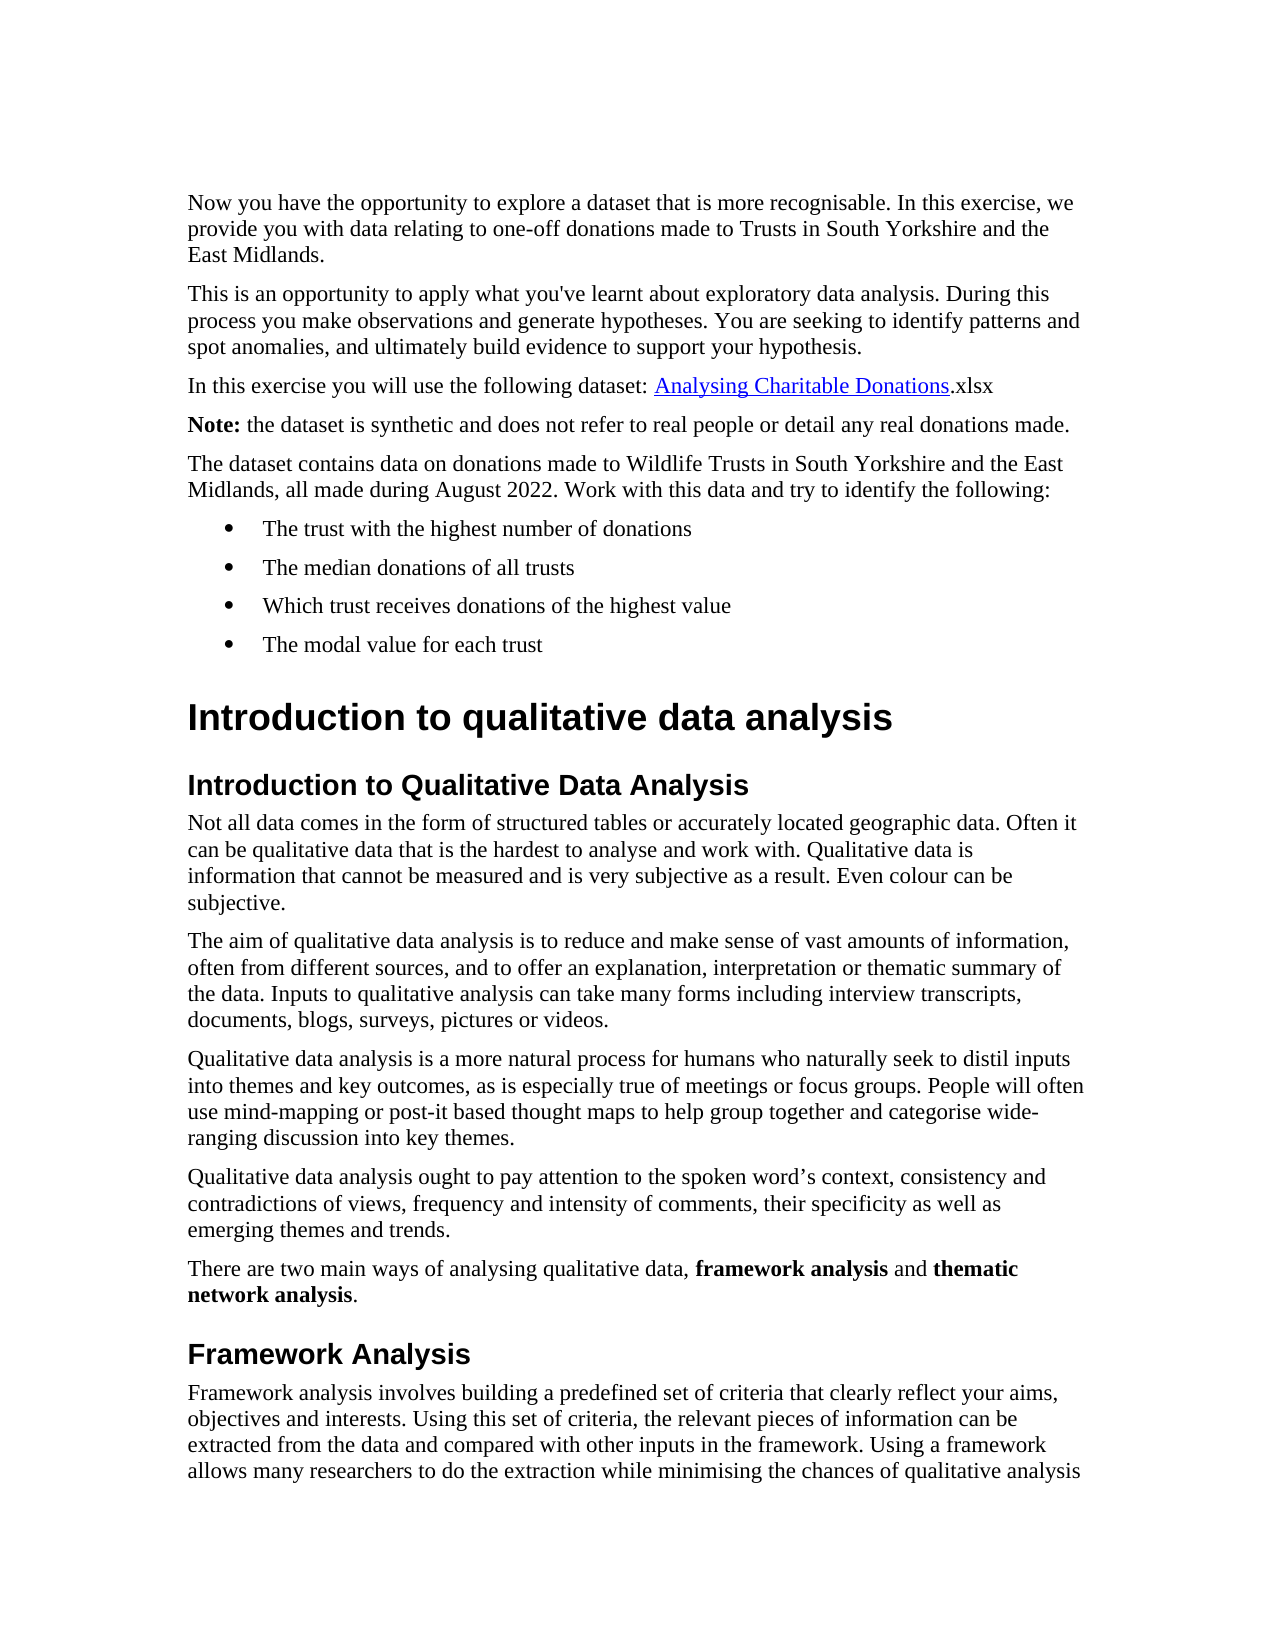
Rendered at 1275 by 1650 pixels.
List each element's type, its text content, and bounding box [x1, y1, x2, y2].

text This is an opportunity to apply what you've learnt about exploratory data analysis. During this process you make observations and generate hypotheses. You are seeking to identify patterns and spot anomalies, and ultimately build evidence to support your hypothesis. [187, 280, 1087, 359]
text The aim of qualitative data analysis is to reduce and make sense of vast amounts of information, often from different sources, and to offer an explanation, interpretation or thematic summary of the data. Inputs to qualitative analysis can take many forms including interview transcripts, documents, blogs, surveys, pictures or videos. [187, 927, 1087, 1033]
text Qualitative data analysis is a more natural process for humans who naturally seek to distil inputs into themes and key outcomes, as is especially true of meetings or focus groups. People will often use mind-mapping or post-it based thought maps to help group together and categorise wide-ranging discussion into key themes. [187, 1045, 1087, 1151]
text Now you have the opportunity to explore a dataset that is more recognisable. In this exercise, we provide you with data relating to one-off donations made to Trusts in South Yorkshire and the East Midlands. [187, 189, 1087, 268]
subtitle Framework Analysis [187, 1337, 1087, 1370]
list The trust with the highest number of donations [225, 515, 1087, 541]
text Note: the dataset is synthetic and does not refer to real people or detail any real donations made. [187, 411, 1087, 437]
text There are two main ways of analysing qualitative data, framework analysis and thematic network analysis. [187, 1255, 1087, 1307]
text Not all data comes in the form of structured tables or accurately located geographic data. Often it can be qualitative data that is the hardest to analyse and work with. Qualitative data is information that cannot be measured and is very subjective as a result. Even colour can be subjective. [187, 809, 1087, 915]
subtitle Introduction to Qualitative Data Analysis [187, 768, 1087, 801]
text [187, 1378, 1087, 1484]
list Which trust receives donations of the highest value [225, 593, 1087, 619]
list The modal value for each trust [225, 631, 1087, 658]
list The median donations of all trusts [225, 554, 1087, 580]
text In this exercise you will use the following dataset: Analysing Charitable Donations.xlsx [187, 372, 1087, 398]
text Qualitative data analysis ought to pay attention to the spoken word’s context, consistency and contradictions of views, frequency and intensity of comments, their specificity as well as emerging themes and trends. [187, 1163, 1087, 1242]
text The dataset contains data on donations made to Wildlife Trusts in South Yorkshire and the East Midlands, all made during August 2022. Work with this data and try to identify the following: [187, 450, 1087, 502]
subtitle Introduction to qualitative data analysis [187, 695, 1087, 738]
